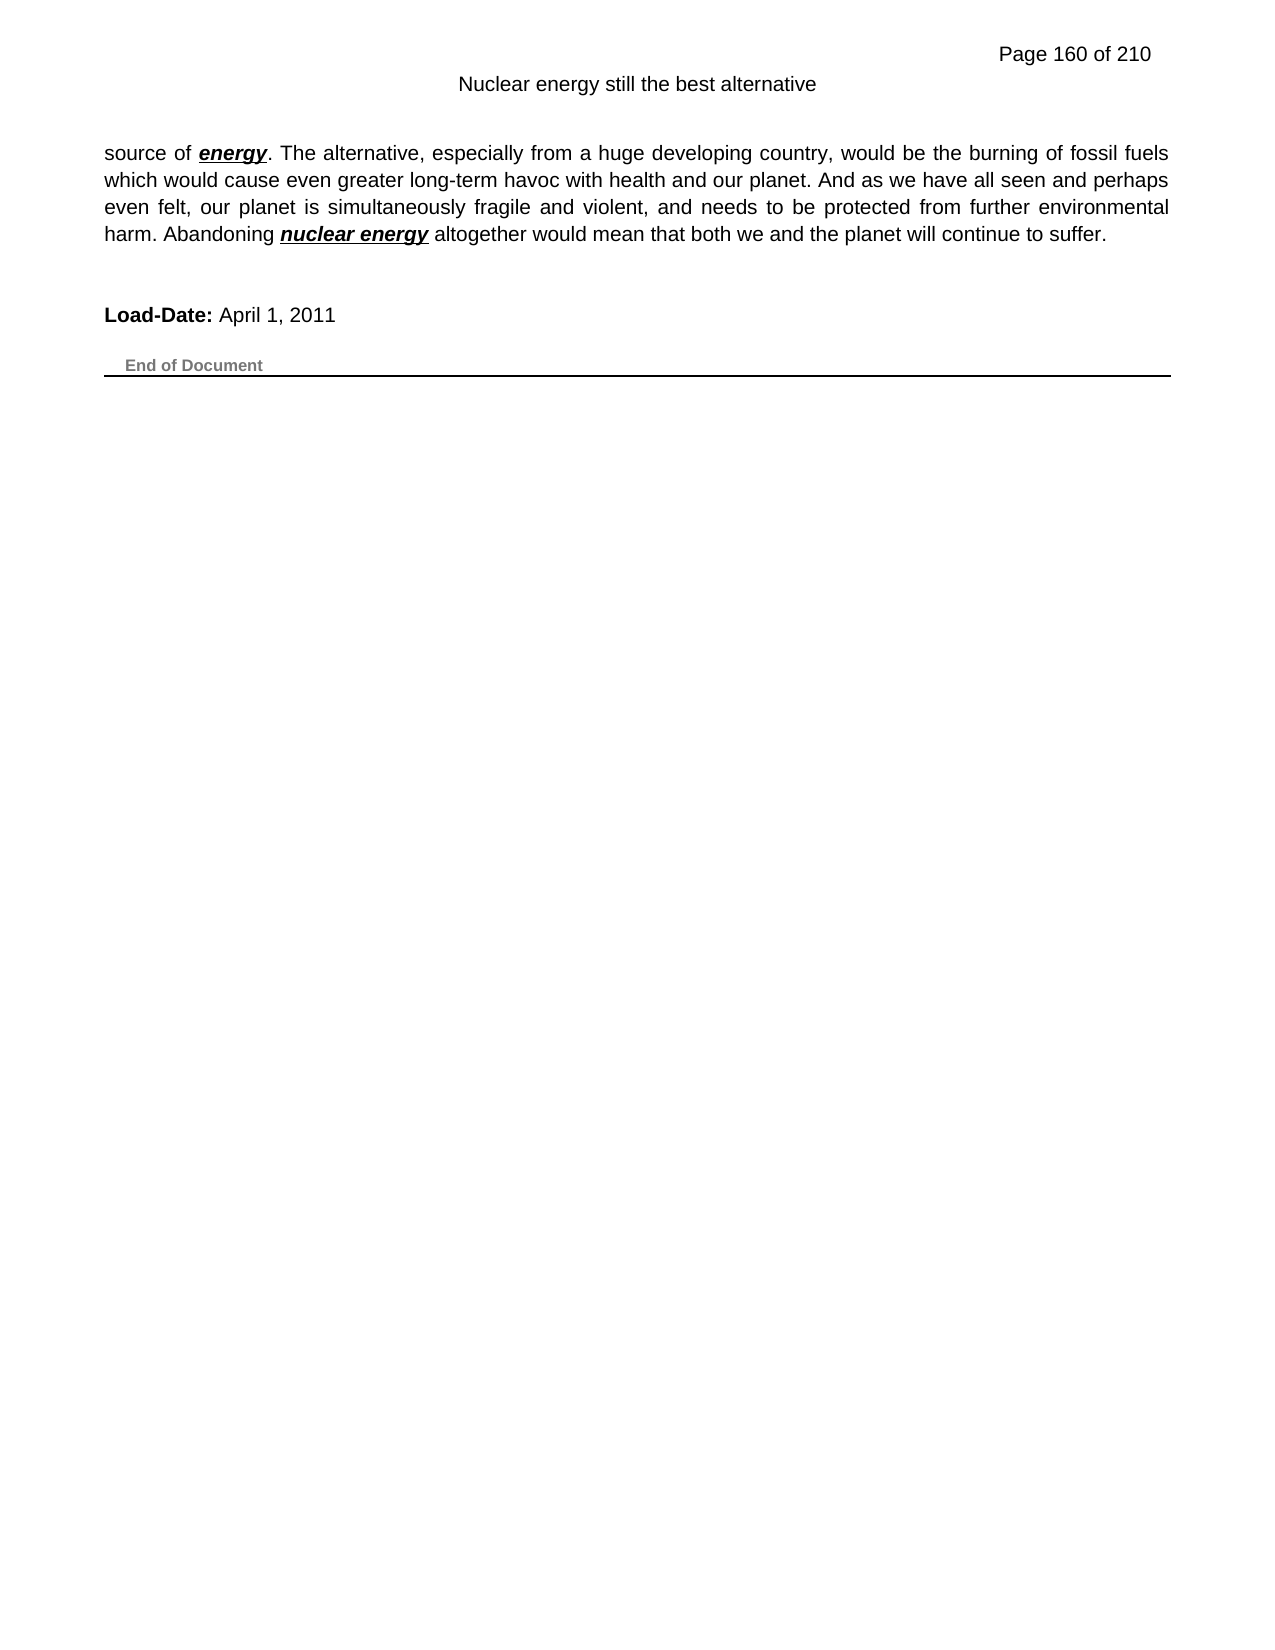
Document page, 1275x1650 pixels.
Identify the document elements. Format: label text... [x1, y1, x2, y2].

text End of Document [125, 355, 1171, 374]
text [104, 137, 1171, 246]
text Load-Date: April 1, 2011 [104, 271, 1171, 327]
